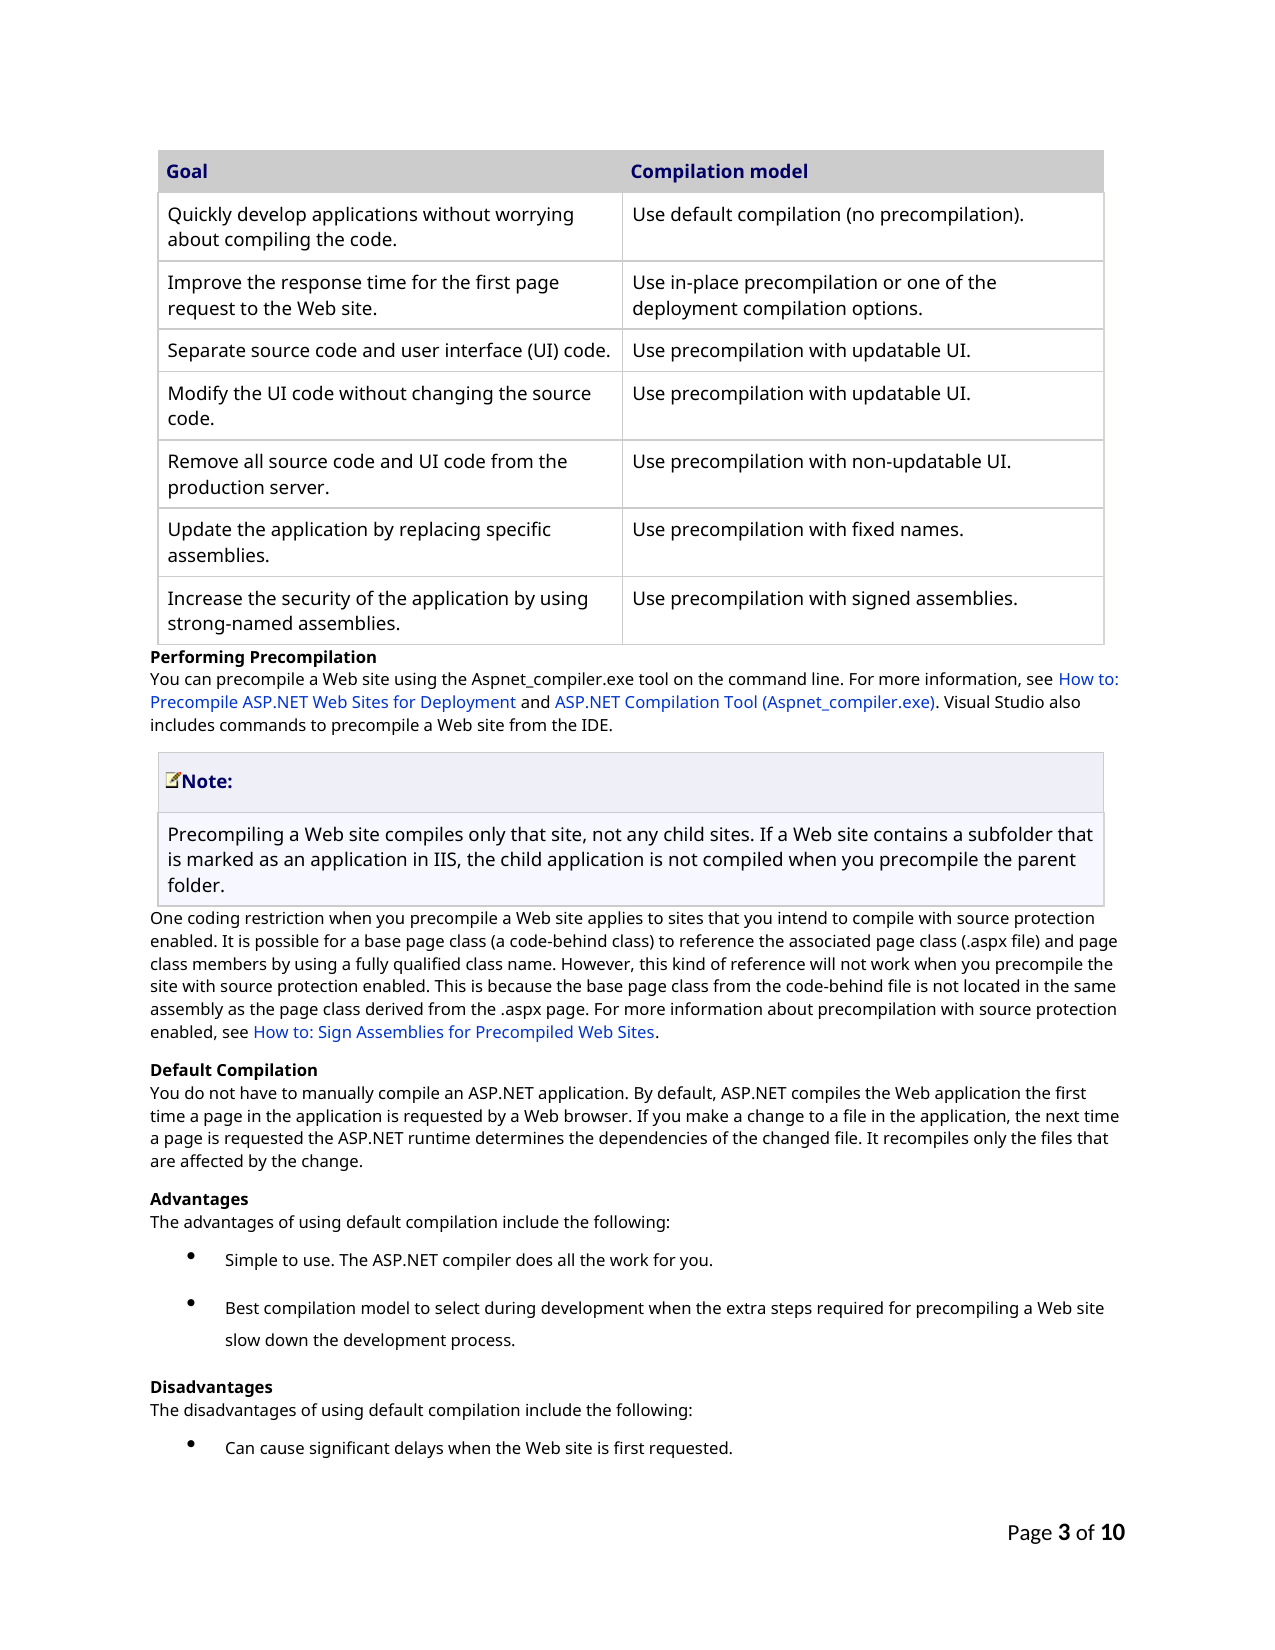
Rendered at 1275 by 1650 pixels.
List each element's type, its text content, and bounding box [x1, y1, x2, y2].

table_cell Separate source code and user interface (UI) code. [159, 330, 622, 371]
text Advantages [150, 1188, 1125, 1211]
text One coding restriction when you precompile a Web site applies to sites that you intend to compile with source protection enabled. It is possible for a base page class (a code-behind class) to reference the associated page class (.aspx file) and page class members by using a fully qualified class name. However, this kind of reference will not work when you precompile the site with source protection enabled. This is because the base page class from the code-behind file is not located in the same assembly as the page class derived from the .aspx page. For more information about precompilation with source protection enabled, see How to: Sign Assemblies for Precompiled Web Sites. [150, 907, 1125, 1043]
list Best compilation model to select during development when the extra steps required for precompiling a Web site slow down the development process. [187, 1296, 1125, 1351]
table_cell Precompiling a Web site compiles only that site, not any child sites. If a Web site contains a subfolder that is marked as an application in IIS, the child application is not compiled when you precompile the parent folder. [159, 813, 1103, 905]
table_cell Use default compilation (no precompilation). [623, 193, 1103, 260]
list Simple to use. The ASP.NET compiler does all the work for you. [187, 1249, 1125, 1272]
table_header Goal [159, 151, 622, 192]
text The advantages of using default compilation include the following: [150, 1211, 1125, 1233]
table_cell Increase the security of the application by using strong-named assemblies. [159, 577, 622, 644]
text Disadvantages [150, 1376, 1125, 1398]
list Can cause significant delays when the Web site is first requested. [187, 1437, 1125, 1459]
table_header Note: [159, 753, 1103, 812]
text The disadvantages of using default compilation include the following: [150, 1398, 1125, 1421]
table_header Compilation model [623, 151, 1103, 192]
table_cell Update the application by replacing specific assemblies. [159, 509, 622, 576]
table_cell Use precompilation with fixed names. [623, 509, 1103, 576]
text Performing Precompilation [150, 645, 1125, 668]
table_cell Use in-place precompilation or one of the deployment compilation options. [623, 262, 1103, 328]
text You do not have to manually compile an ASP.NET application. By default, ASP.NET compiles the Web application the first time a page in the application is requested by a Web browser. If you make a change to a file in the application, the next time a page is requested the ASP.NET runtime determines the dependencies of the changed file. It recompiles only the files that are affected by the change. [150, 1081, 1125, 1172]
table_cell Use precompilation with non-updatable UI. [623, 441, 1103, 507]
text Default Compilation [150, 1059, 1125, 1081]
table_cell Remove all source code and UI code from the production server. [159, 441, 622, 507]
table_cell Modify the UI code without changing the source code. [159, 372, 622, 439]
table_cell Use precompilation with signed assemblies. [623, 577, 1103, 644]
text You can precompile a Web site using the Aspnet_compiler.exe tool on the command line. For more information, see How to: Precompile ASP.NET Web Sites for Deployment and ASP.NET Compilation Tool (Aspnet_compiler.exe). Visual Studio also includes commands to precompile a Web site from the IDE. [150, 668, 1125, 736]
table_cell Quickly develop applications without worrying about compiling the code. [159, 193, 622, 260]
table_cell Improve the response time for the first page request to the Web site. [159, 262, 622, 328]
table_cell Use precompilation with updatable UI. [623, 330, 1103, 371]
table_cell Use precompilation with updatable UI. [623, 372, 1103, 439]
picture [165, 772, 182, 788]
